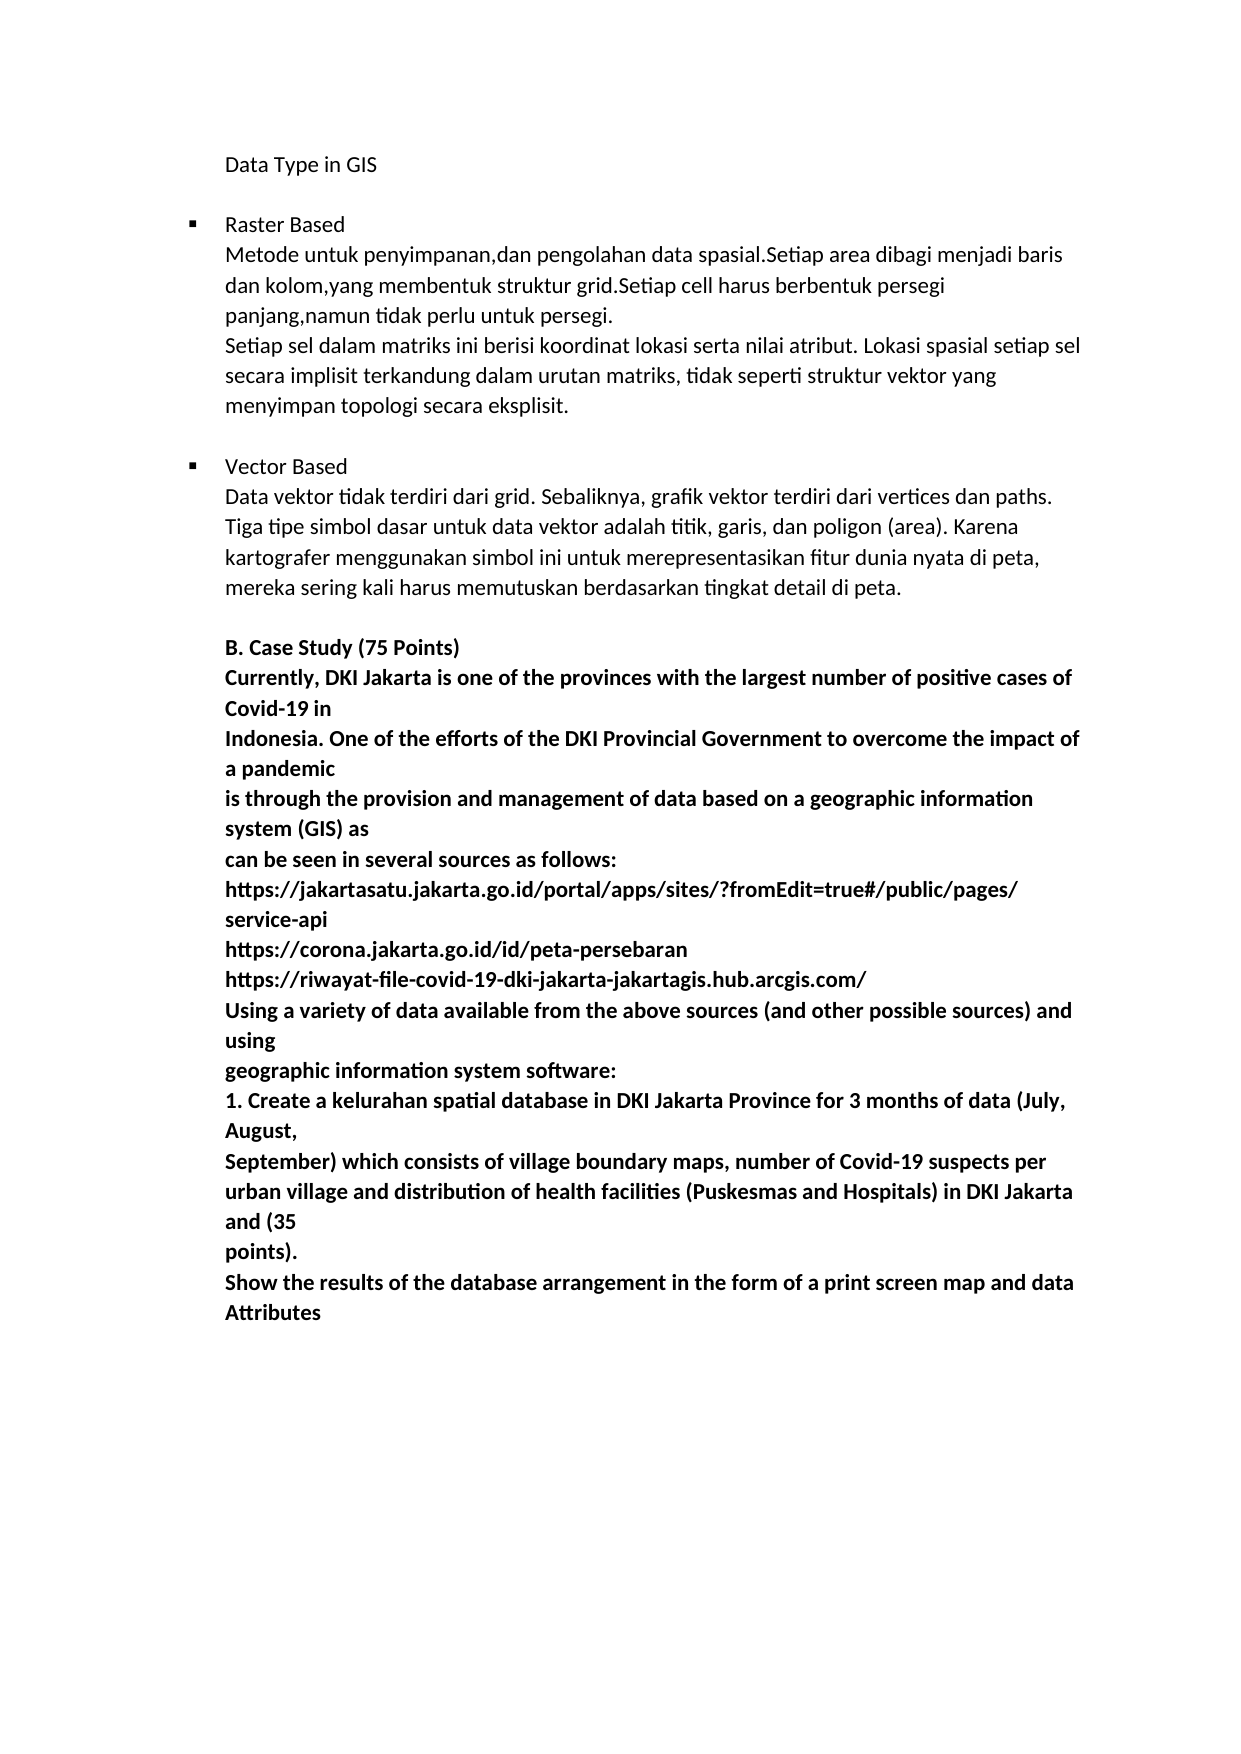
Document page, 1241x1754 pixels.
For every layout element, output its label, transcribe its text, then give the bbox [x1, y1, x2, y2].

list https://jakartasatu.jakarta.go.id/portal/apps/sites/?fromEdit=true#/public/pages/service-api [225, 875, 1090, 933]
list Data Type in GIS [225, 150, 1090, 178]
list is through the provision and management of data based on a geographic information system (GIS) as [225, 784, 1090, 843]
list Attributes [225, 1298, 1090, 1326]
list Metode untuk penyimpanan,dan pengolahan data spasial.Setiap area dibagi menjadi baris dan kolom,yang membentuk struktur grid.Setiap cell harus berbentuk persegi panjang,namun tidak perlu untuk persegi. [225, 241, 1090, 329]
list Indonesia. One of the efforts of the DKI Provincial Government to overcome the impact of a pandemic [225, 724, 1090, 782]
list https://corona.jakarta.go.id/id/peta-persebaran [225, 935, 1090, 963]
list Raster Based [187, 210, 1090, 238]
list geographic information system software: [225, 1056, 1090, 1084]
list points). [225, 1237, 1090, 1266]
list September) which consists of village boundary maps, number of Covid-19 suspects per urban village and distribution of health facilities (Puskesmas and Hospitals) in DKI Jakarta and (35 [225, 1147, 1090, 1235]
list https://riwayat-file-covid-19-dki-jakarta-jakartagis.hub.arcgis.com/ [225, 966, 1090, 994]
list 1. Create a kelurahan spatial database in DKI Jakarta Province for 3 months of data (July, August, [225, 1086, 1090, 1145]
list can be seen in several sources as follows: [225, 845, 1090, 873]
list B. Case Study (75 Points) [225, 633, 1090, 661]
list Data vektor tidak terdiri dari grid. Sebaliknya, grafik vektor terdiri dari vertices dan paths. [225, 482, 1090, 510]
list Tiga tipe simbol dasar untuk data vektor adalah titik, garis, dan poligon (area). Karena kartografer menggunakan simbol ini untuk merepresentasikan fitur dunia nyata di peta, mereka sering kali harus memutuskan berdasarkan tingkat detail di peta. [225, 512, 1090, 601]
list Using a variety of data available from the above sources (and other possible sources) and using [225, 996, 1090, 1054]
list Vector Based [187, 452, 1090, 480]
list Currently, DKI Jakarta is one of the provinces with the largest number of positive cases of Covid-19 in [225, 663, 1090, 722]
list Setiap sel dalam matriks ini berisi koordinat lokasi serta nilai atribut. Lokasi spasial setiap sel secara implisit terkandung dalam urutan matriks, tidak seperti struktur vektor yang menyimpan topologi secara eksplisit. [225, 331, 1090, 420]
list Show the results of the database arrangement in the form of a print screen map and data [225, 1268, 1090, 1296]
